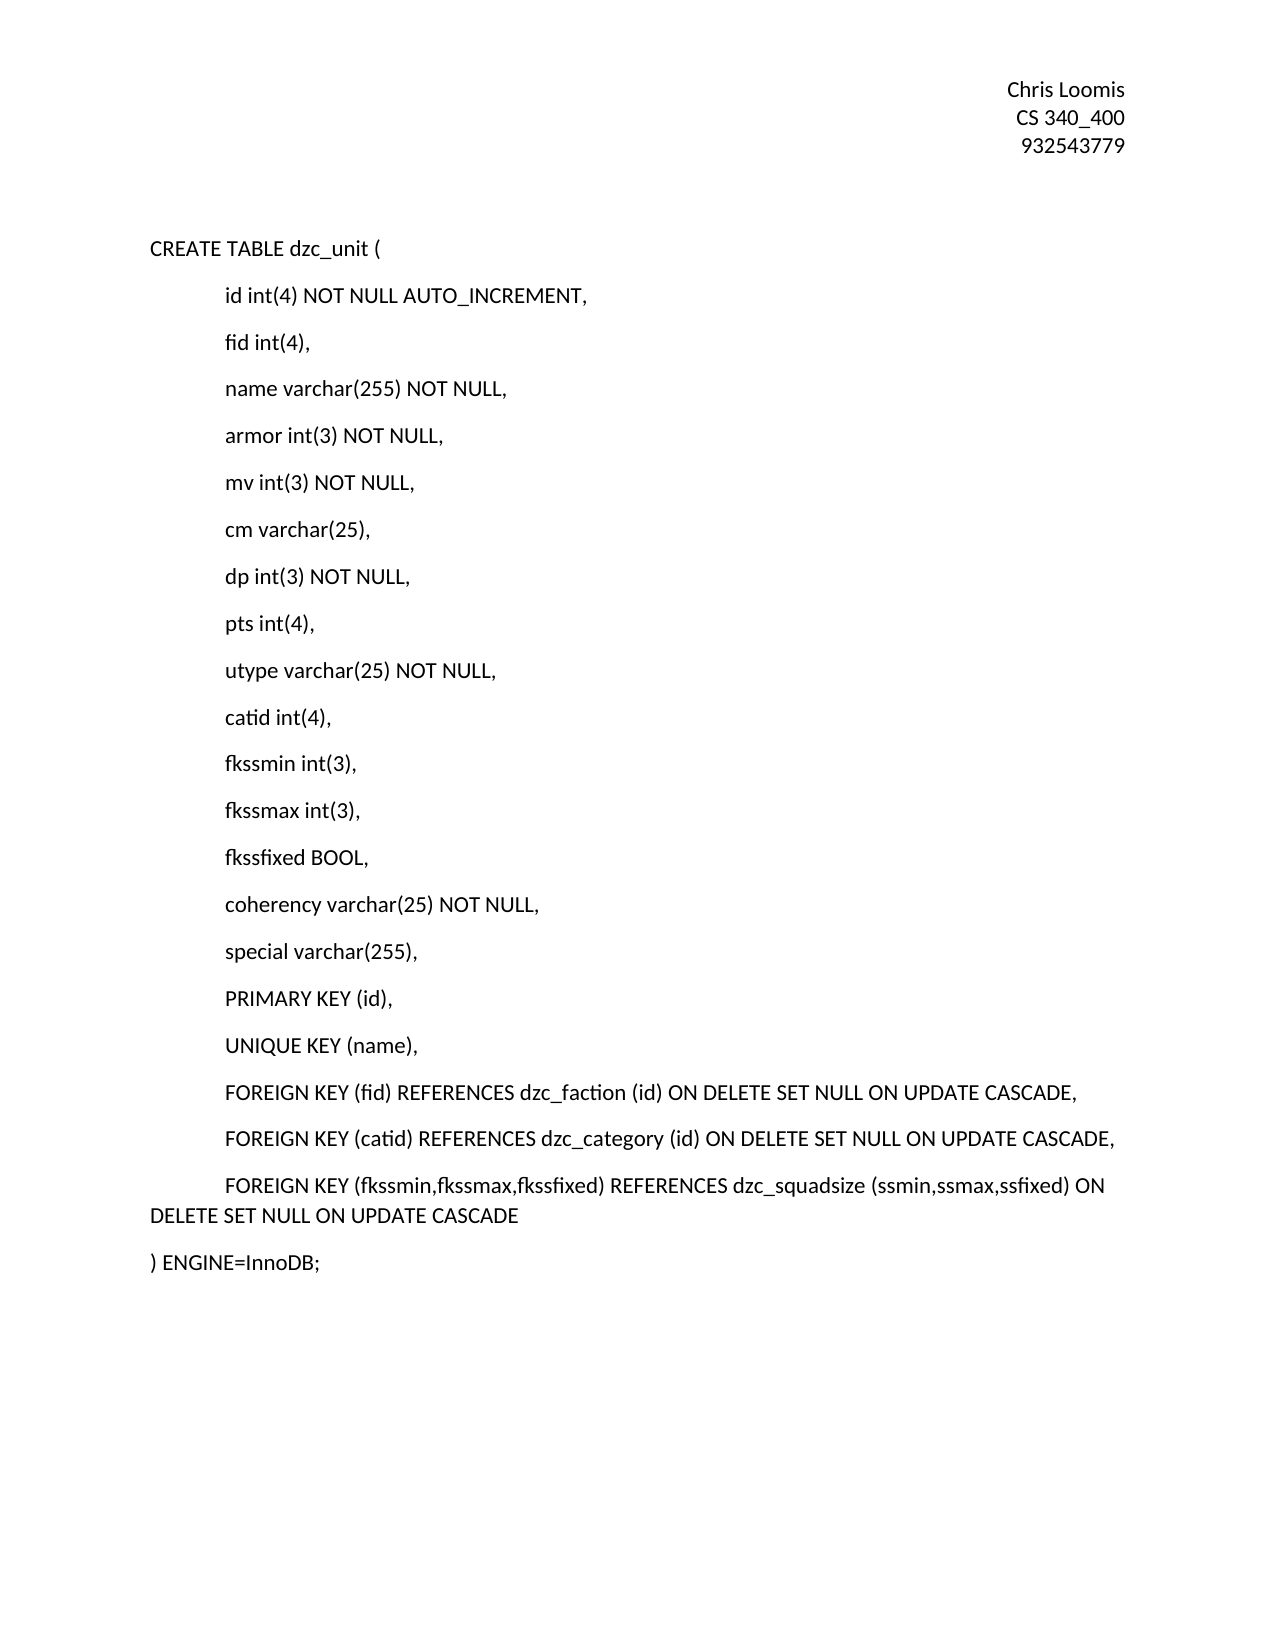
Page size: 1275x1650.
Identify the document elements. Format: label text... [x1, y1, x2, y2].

text name varchar(255) NOT NULL, [150, 374, 1125, 403]
text PRIMARY KEY (id), [150, 984, 1125, 1012]
text CREATE TABLE dzc_unit ( [150, 234, 1125, 262]
text fid int(4), [150, 328, 1125, 356]
text id int(4) NOT NULL AUTO_INCREMENT, [150, 281, 1125, 309]
text coherency varchar(25) NOT NULL, [150, 890, 1125, 918]
text UNIQUE KEY (name), [150, 1031, 1125, 1059]
text cm varchar(25), [150, 515, 1125, 543]
text FOREIGN KEY (fid) REFERENCES dzc_faction (id) ON DELETE SET NULL ON UPDATE CASCADE, [150, 1078, 1125, 1106]
text catid int(4), [150, 703, 1125, 731]
text utype varchar(25) NOT NULL, [150, 656, 1125, 684]
text pts int(4), [150, 609, 1125, 637]
text dp int(3) NOT NULL, [150, 562, 1125, 590]
text ) ENGINE=InnoDB; [150, 1248, 1125, 1277]
text fkssmin int(3), [150, 749, 1125, 778]
text fkssfixed BOOL, [150, 843, 1125, 871]
text special varchar(255), [150, 937, 1125, 965]
text armor int(3) NOT NULL, [150, 421, 1125, 449]
text mv int(3) NOT NULL, [150, 468, 1125, 496]
text FOREIGN KEY (fkssmin,fkssmax,fkssfixed) REFERENCES dzc_squadsize (ssmin,ssmax,ssfixed) ON DELETE SET NULL ON UPDATE CASCADE [150, 1171, 1125, 1230]
text fkssmax int(3), [150, 796, 1125, 824]
text FOREIGN KEY (catid) REFERENCES dzc_category (id) ON DELETE SET NULL ON UPDATE CASCADE, [150, 1124, 1125, 1153]
